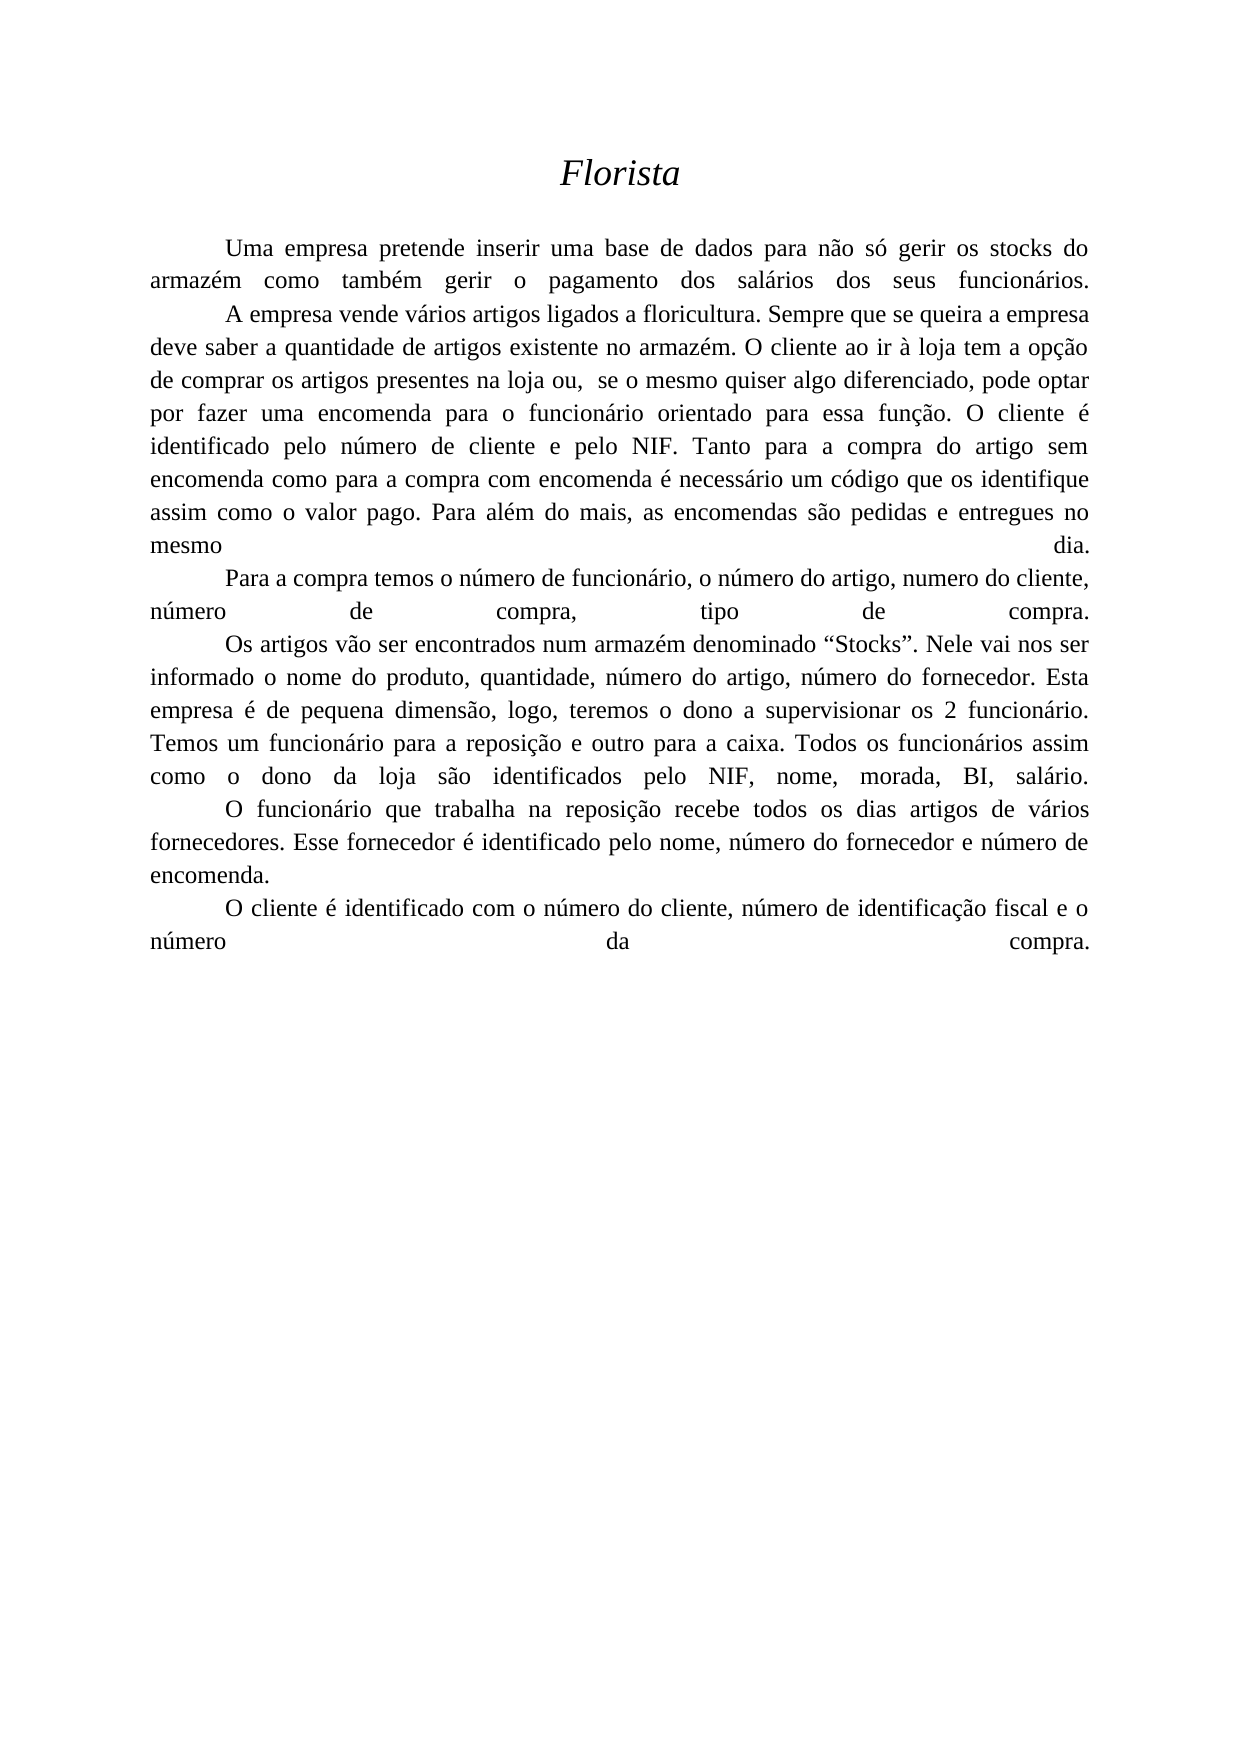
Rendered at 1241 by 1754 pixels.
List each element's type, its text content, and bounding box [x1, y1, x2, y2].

text Uma empresa pretende inserir uma base de dados para não só gerir os stocks do armazém como também gerir o pagamento dos salários dos seus funcionários. A empresa vende vários artigos ligados a floricultura. Sempre que se queira a empresa deve saber a quantidade de artigos existente no armazém. O cliente ao ir à loja tem a opção de comprar os artigos presentes na loja ou, se o mesmo quiser algo diferenciado, pode optar por fazer uma encomenda para o funcionário orientado para essa função. O cliente é identificado pelo número de cliente e pelo NIF. Tanto para a compra do artigo sem encomenda como para a compra com encomenda é necessário um código que os identifique assim como o valor pago. Para além do mais, as encomendas são pedidas e entregues no mesmo dia. Para a compra temos o número de funcionário, o número do artigo, numero do cliente, número de compra, tipo de compra. Os artigos vão ser encontrados num armazém denominado “Stocks”. Nele vai nos ser informado o nome do produto, quantidade, número do artigo, número do fornecedor. Esta empresa é de pequena dimensão, logo, teremos o dono a supervisionar os 2 funcionário. Temos um funcionário para a reposição e outro para a caixa. Todos os funcionários assim como o dono da loja são identificados pelo NIF, nome, morada, BI, salário. O funcionário que trabalha na reposição recebe todos os dias artigos de vários fornecedores. Esse fornecedor é identificado pelo nome, número do fornecedor e número de encomenda. O cliente é identificado com o número do cliente, número de identificação fiscal e o número da compra. [150, 233, 1090, 985]
text Florista [150, 150, 1090, 193]
